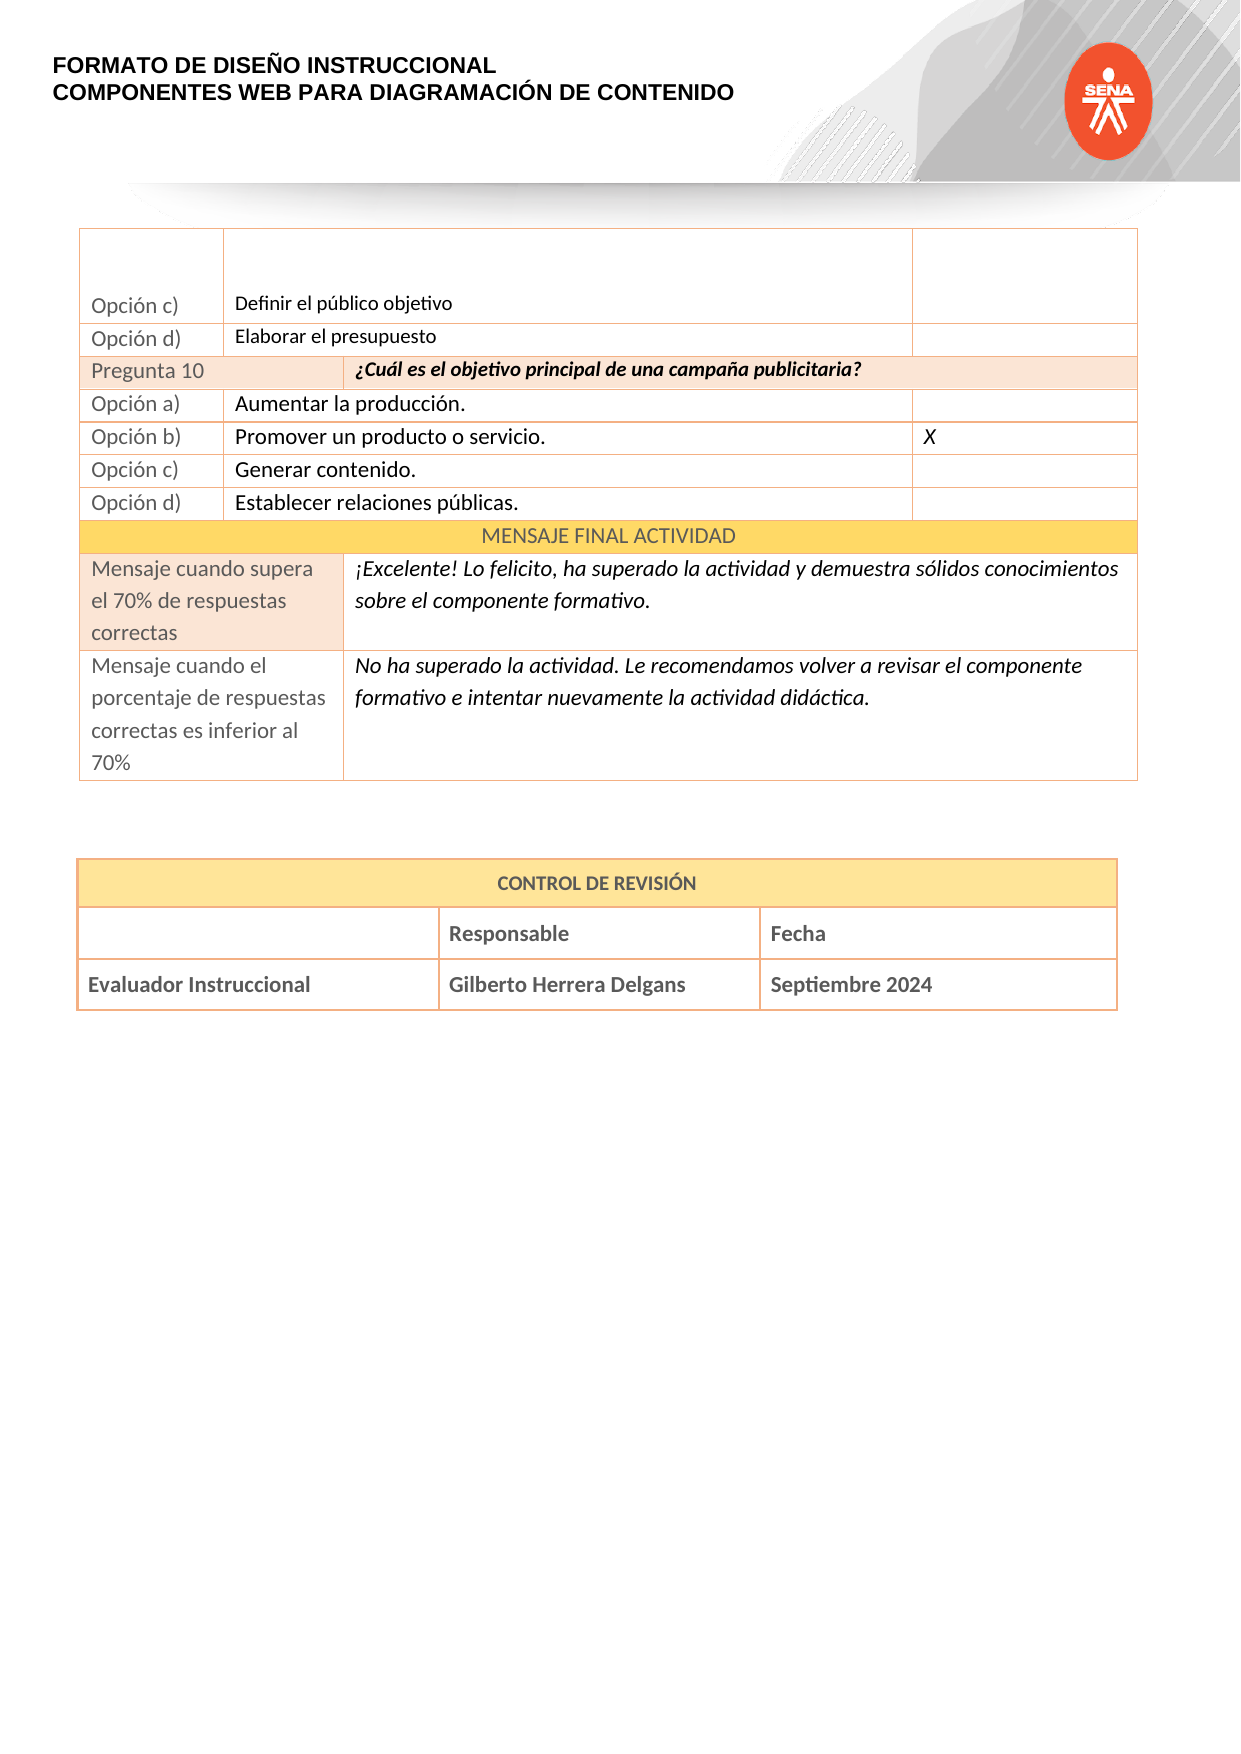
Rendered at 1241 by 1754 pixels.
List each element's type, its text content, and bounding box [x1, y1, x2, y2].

table_cell [913, 390, 1137, 421]
table_cell Fecha [761, 908, 1116, 957]
table_cell [913, 229, 1137, 323]
table_cell Opción d) [80, 488, 223, 520]
table_cell Evaluador Instruccional [79, 960, 438, 1009]
table_cell [79, 908, 438, 957]
table_cell Aumentar la producción. [224, 390, 912, 421]
table_cell Pregunta 10 [80, 357, 343, 388]
table_cell X [913, 423, 1137, 454]
table_cell No ha superado la actividad. Le recomendamos volver a revisar el componente formativo e intentar nuevamente la actividad didáctica. [344, 651, 1137, 780]
table_cell Opción c) [80, 229, 223, 323]
table_cell Definir el público objetivo [224, 229, 912, 323]
table_cell Mensaje cuando el porcentaje de respuestas correctas es inferior al 70% [80, 651, 343, 780]
table_cell [913, 488, 1137, 520]
table_cell ¿Cuál es el objetivo principal de una campaña publicitaria? [344, 357, 1137, 388]
table_cell Septiembre 2024 [761, 960, 1116, 1009]
table_cell Elaborar el presupuesto [224, 324, 912, 356]
table_cell Gilberto Herrera Delgans [440, 960, 759, 1009]
table_cell Promover un producto o servicio. [224, 423, 912, 454]
table_cell MENSAJE FINAL ACTIVIDAD [80, 521, 1137, 553]
table_cell ¡Excelente! Lo felicito, ha superado la actividad y demuestra sólidos conocimientos sobre el componente formativo. [344, 554, 1137, 650]
table_cell [913, 455, 1137, 487]
table_cell Opción b) [80, 423, 223, 454]
picture [0, 0, 1241, 229]
table_cell Mensaje cuando supera el 70% de respuestas correctas [80, 554, 343, 650]
table_cell Opción d) [80, 324, 223, 356]
table_header CONTROL DE REVISIÓN [79, 860, 1116, 906]
table_cell Opción a) [80, 390, 223, 421]
table_cell Generar contenido. [224, 455, 912, 487]
table_cell Responsable [440, 908, 759, 957]
table_cell Opción c) [80, 455, 223, 487]
table_cell [913, 324, 1137, 356]
table_cell Establecer relaciones públicas. [224, 488, 912, 520]
